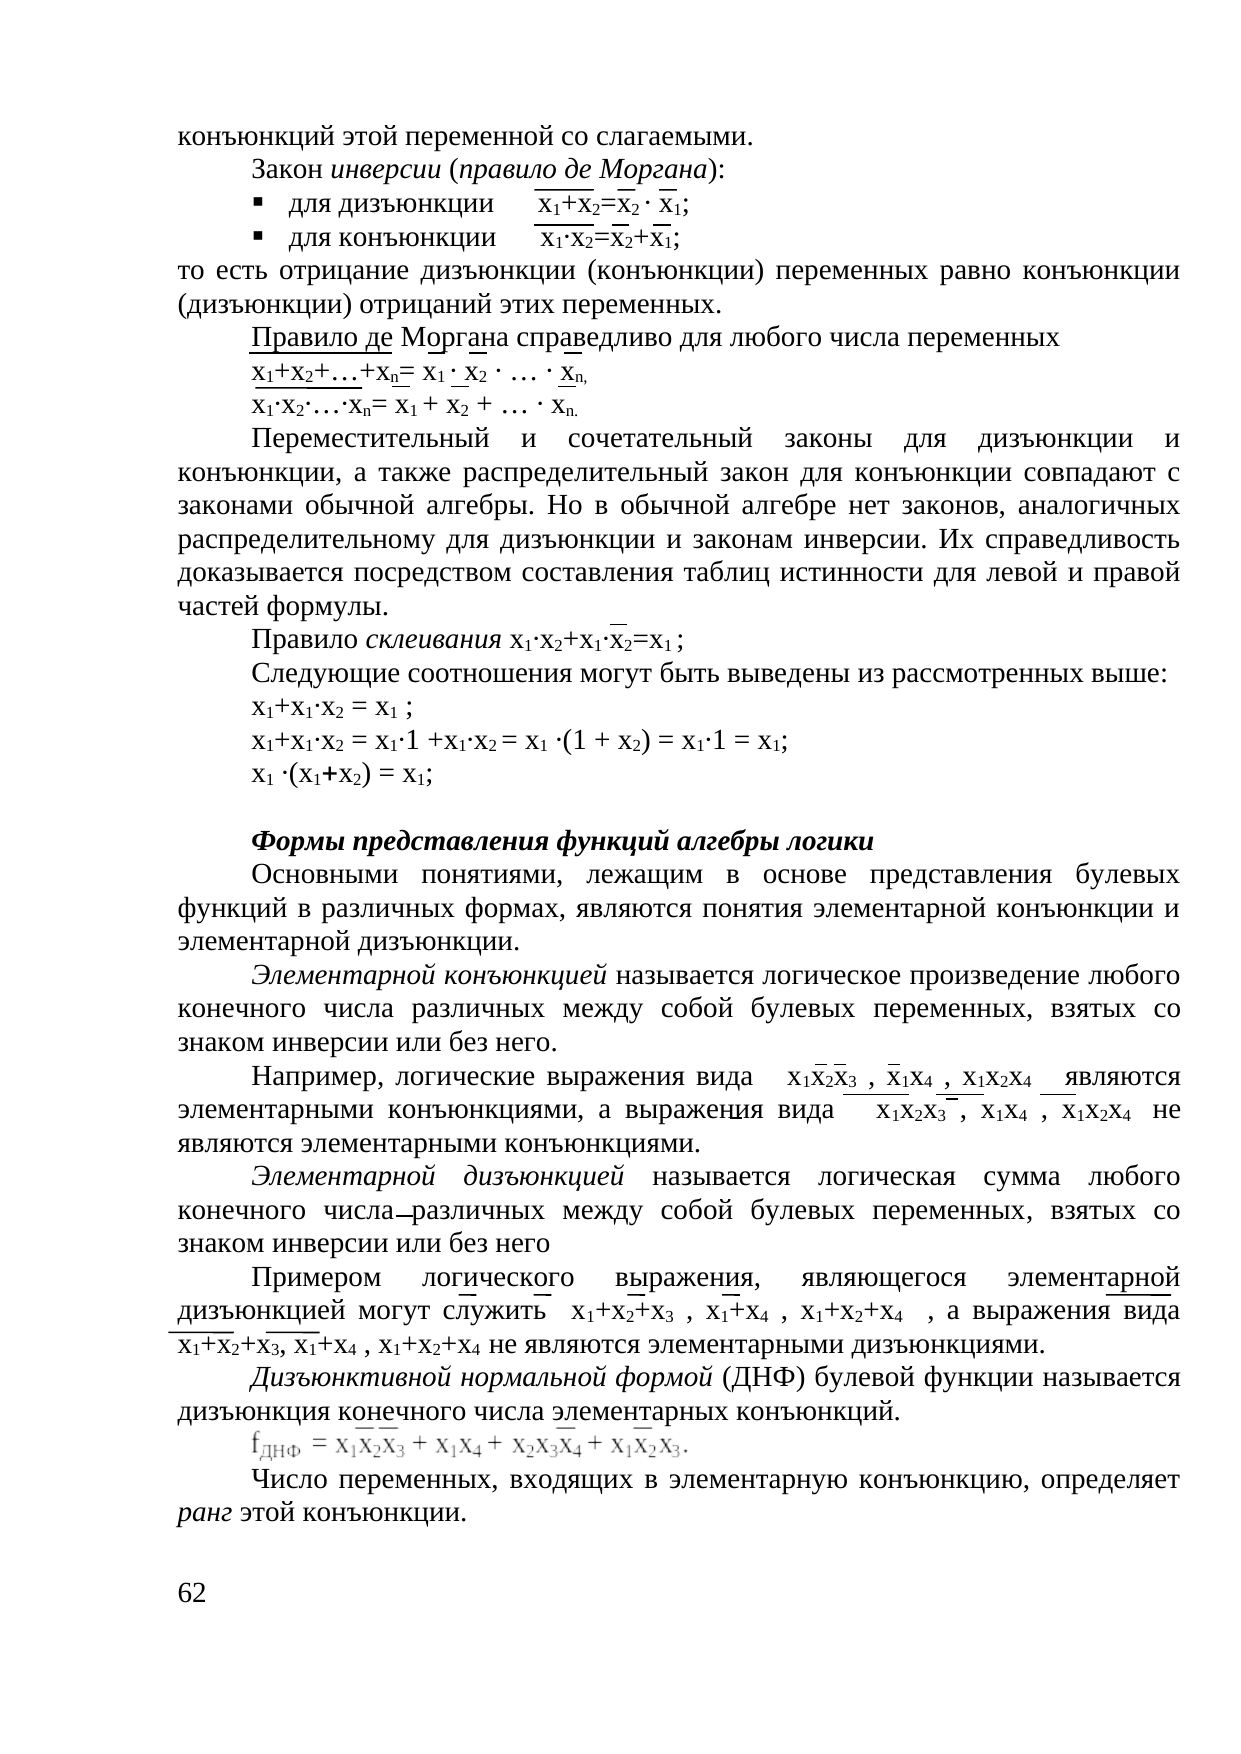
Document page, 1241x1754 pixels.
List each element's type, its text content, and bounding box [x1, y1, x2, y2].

list для конъюнкции x1∙x2=x2+x1; [251, 219, 1181, 252]
text Следующие соотношения могут быть выведены из рассмотренных выше: [177, 655, 1181, 688]
text x1∙x2∙…∙xn= x1 + x2 + … ∙ xn. [177, 387, 1181, 420]
text Примером логического выражения, являющегося элементарной дизъюнкцией могут служить x1+x2+x3 , x1+x4 , x1+x2+x4 , а выражения вида x1+x2+x3, x1+x4 , x1+x2+x4 не являются элементарными дизъюнкциями. [177, 1259, 1181, 1359]
text Элементарной конъюнкцией называется логическое произведение любого конечного числа различных между собой булевых переменных, взятых со знаком инверсии или без него. [177, 957, 1181, 1058]
text x1 ∙(x1x2) = x1; [251, 756, 1181, 789]
text x1+x1∙x2 = x1 ; [251, 688, 1181, 722]
list для дизъюнкции x1+x2=x2 ∙ x1; [251, 185, 1181, 219]
text Переместительный и сочетательный законы для дизъюнкции и конъюнкции, а также распределительный закон для конъюнкции совпадают с законами обычной алгебры. Но в обычной алгебре нет законов, аналогичных распределительному для дизъюнкции и законам инверсии. Их справедливость доказывается посредством составления таблиц истинности для левой и правой частей формулы. [177, 420, 1181, 621]
text Например, логические выражения вида x1x2x3 , x1x4 , x1x2x4 являются элементарными конъюнкциями, а выражения вида x1x2x3 , x1x4 , x1x2x4 не являются элементарными конъюнкциями. [177, 1058, 1181, 1158]
text Элементарной дизъюнкцией называется логическая сумма любого конечного числа различных между собой булевых переменных, взятых со знаком инверсии или без него [177, 1158, 1181, 1259]
text то есть отрицание дизъюнкции (конъюнкции) переменных равно конъюнкции (дизъюнкции) отрицаний этих переменных. [177, 252, 1181, 319]
text Правило склеивания x1∙x2+x1∙x2=x1 ; [177, 621, 1181, 655]
text Правило де Моргана справедливо для любого числа переменных [177, 319, 1181, 353]
text x1+x1∙x2 = x1∙1 +x1∙x2 = x1 ∙(1 + x2) = x1∙1 = x1; [251, 722, 1181, 756]
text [177, 118, 1181, 152]
subtitle Формы представления функций алгебры логики [177, 823, 1181, 856]
text Дизъюнктивной нормальной формой (ДНФ) булевой функции называется дизъюнкция конечного числа элементарных конъюнкций. [177, 1359, 1181, 1427]
text Закон инверсии (правило де Моргана): [177, 152, 1181, 185]
text Основными понятиями, лежащим в основе представления булевых функций в различных формах, являются понятия элементарной конъюнкции и элементарной дизъюнкции. [177, 856, 1181, 957]
text x1+x2+…+xn= x1 ∙ x2 ∙ … ∙ xn, [177, 353, 1181, 387]
text Число переменных, входящих в элементарную конъюнкцию, определяет ранг этой конъюнкции. [177, 1461, 1181, 1528]
